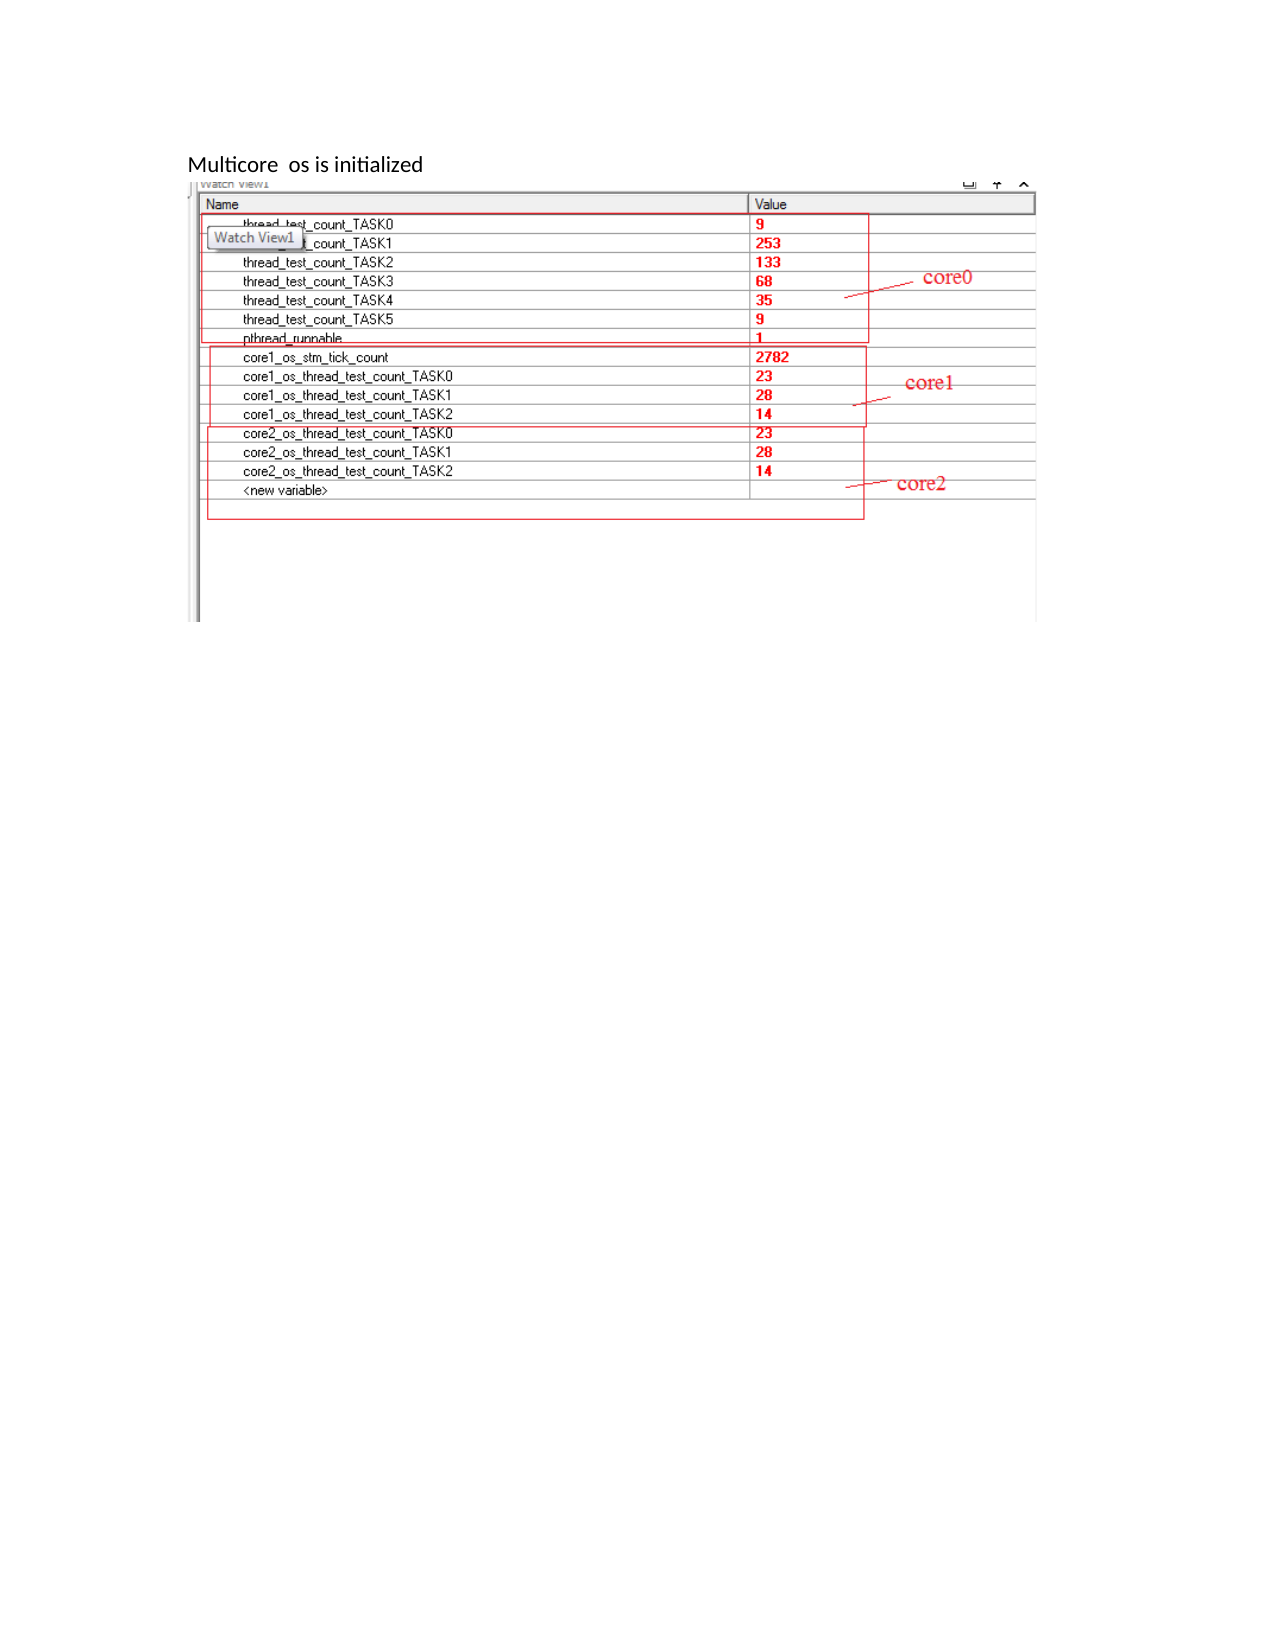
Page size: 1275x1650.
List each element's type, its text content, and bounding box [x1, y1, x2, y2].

picture [187, 182, 1037, 622]
